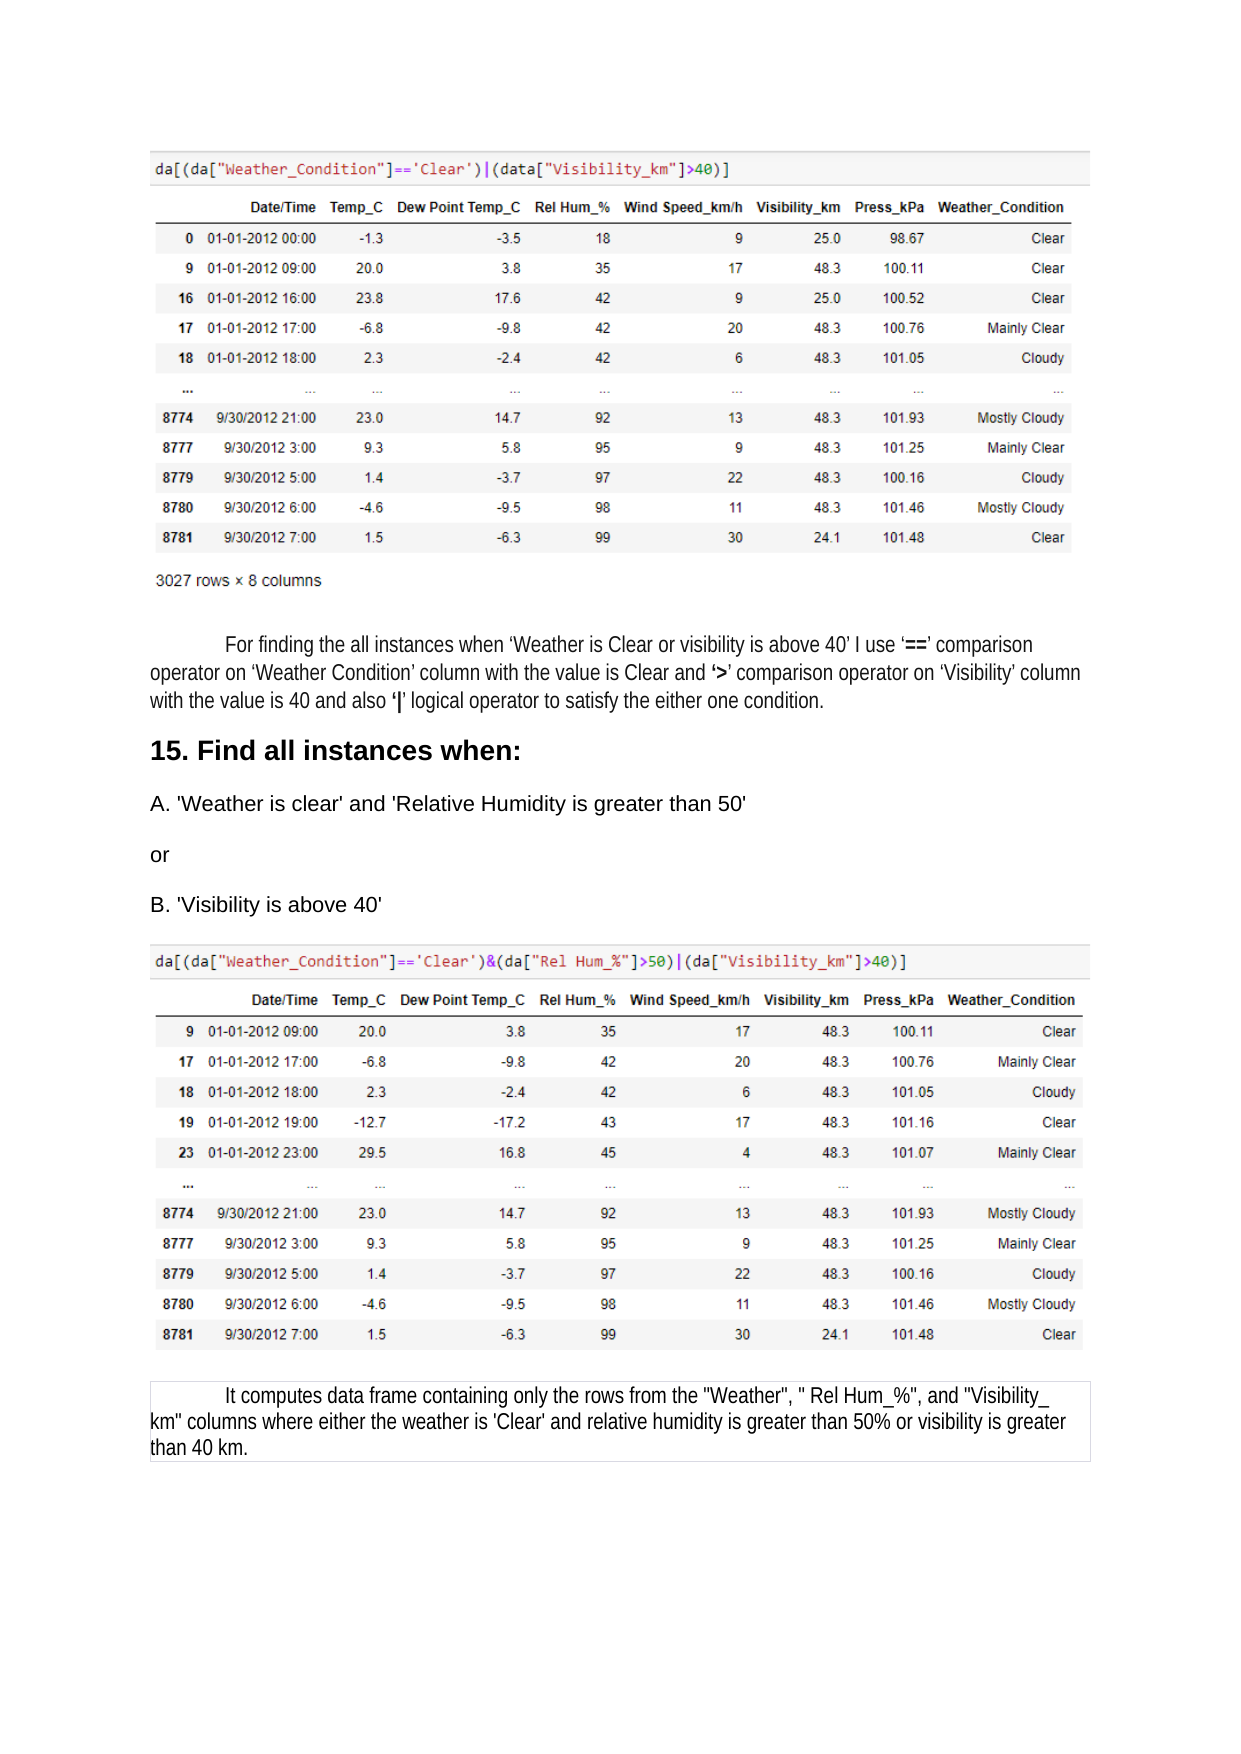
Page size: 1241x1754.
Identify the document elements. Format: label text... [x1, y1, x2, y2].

picture [150, 150, 1091, 600]
text It computes data frame containing only the rows from the "Weather", " Rel Hum_%", and "Visibility_ km" columns where either the weather is 'Clear' and relative humidity is greater than 50% or visibility is greater than 40 km. [151, 1382, 1090, 1461]
subtitle 15. Find all instances when: [150, 734, 1090, 766]
text A. 'Weather is clear' and 'Relative Humidity is greater than 50' [150, 791, 1090, 817]
picture [150, 942, 1091, 1350]
text For finding the all instances when ‘Weather is Clear or visibility is above 40’ I use ‘==’ comparison operator on ‘Weather Condition’ column with the value is Clear and ‘>’ comparison operator on ‘Visibility’ column with the value is 40 and also ‘|’ logical operator to satisfy the either one condition. [150, 631, 1090, 713]
text B. 'Visibility is above 40' [150, 892, 1090, 917]
text or [150, 842, 1090, 867]
